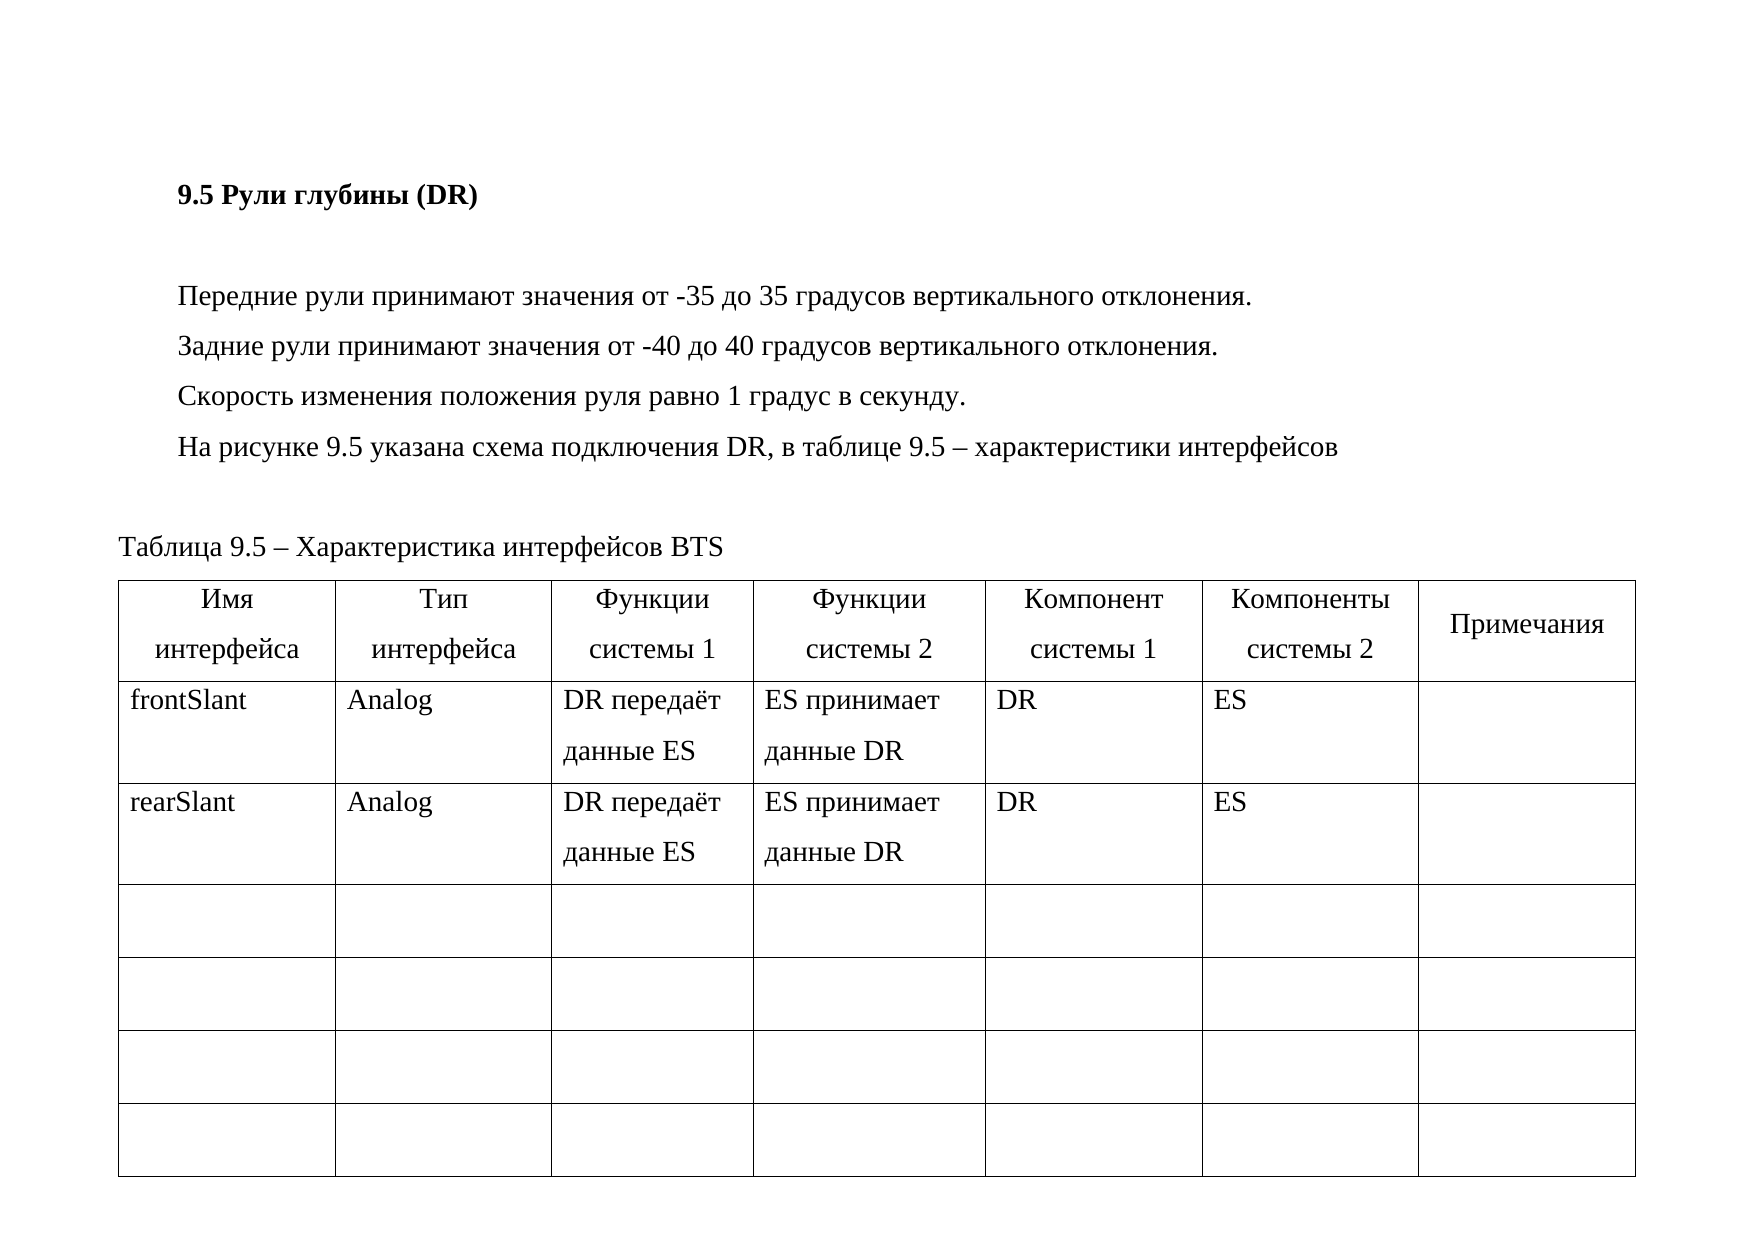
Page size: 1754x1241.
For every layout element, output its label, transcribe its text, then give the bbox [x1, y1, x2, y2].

table_cell ES [1203, 784, 1418, 884]
table_header Компонент системы 1 [986, 581, 1202, 681]
table_cell [119, 958, 335, 1030]
table_cell frontSlant [119, 682, 335, 783]
table_header Функции системы 2 [754, 581, 985, 681]
table_cell [1419, 1104, 1635, 1176]
table_cell [1203, 885, 1418, 957]
table_cell [986, 1031, 1202, 1103]
table_cell [754, 958, 985, 1030]
text Таблица 9.5 – Характеристика интерфейсов BTS [118, 529, 1636, 563]
text 9.5 Рули глубины (DR) [118, 177, 1636, 211]
text Скорость изменения положения руля равно 1 градус в секунду. [118, 378, 1636, 412]
table_header Компоненты системы 2 [1203, 581, 1418, 681]
table_cell [1203, 958, 1418, 1030]
table_cell [119, 885, 335, 957]
table_cell [986, 958, 1202, 1030]
table_cell [1419, 885, 1635, 957]
table_cell [754, 1104, 985, 1176]
table_cell [336, 1104, 551, 1176]
table_cell [754, 1031, 985, 1103]
table_cell DR [986, 784, 1202, 884]
table_cell [336, 1031, 551, 1103]
table_cell rearSlant [119, 784, 335, 884]
table_cell [552, 885, 753, 957]
table_header Функции системы 1 [552, 581, 753, 681]
table_cell ES принимает данные DR [754, 682, 985, 783]
table_cell [1419, 784, 1635, 884]
text На рисунке 9.5 указана схема подключения DR, в таблице 9.5 – характеристики интерфейсов [118, 429, 1636, 462]
table_cell [1419, 1031, 1635, 1103]
table_cell [1203, 1104, 1418, 1176]
table_header Тип интерфейса [336, 581, 551, 681]
table_cell [1419, 682, 1635, 783]
table_cell [1419, 958, 1635, 1030]
table_cell Analog [336, 784, 551, 884]
table_cell DR передаёт данные ES [552, 682, 753, 783]
table_cell [986, 885, 1202, 957]
table_cell DR передаёт данные ES [552, 784, 753, 884]
table_cell Analog [336, 682, 551, 783]
table_cell [552, 1104, 753, 1176]
text Задние рули принимают значения от -40 до 40 градусов вертикального отклонения. [118, 328, 1636, 362]
text Передние рули принимают значения от -35 до 35 градусов вертикального отклонения. [118, 278, 1636, 311]
table_header Имя интерфейса [119, 581, 335, 681]
table_cell [1203, 1031, 1418, 1103]
table_cell DR [986, 682, 1202, 783]
table_cell [336, 958, 551, 1030]
table_cell [986, 1104, 1202, 1176]
table_cell [552, 958, 753, 1030]
table_cell [336, 885, 551, 957]
table_header Примечания [1419, 581, 1635, 681]
table_cell [552, 1031, 753, 1103]
table_cell [119, 1104, 335, 1176]
table_cell ES [1203, 682, 1418, 783]
table_cell [119, 1031, 335, 1103]
table_cell ES принимает данные DR [754, 784, 985, 884]
table_cell [754, 885, 985, 957]
